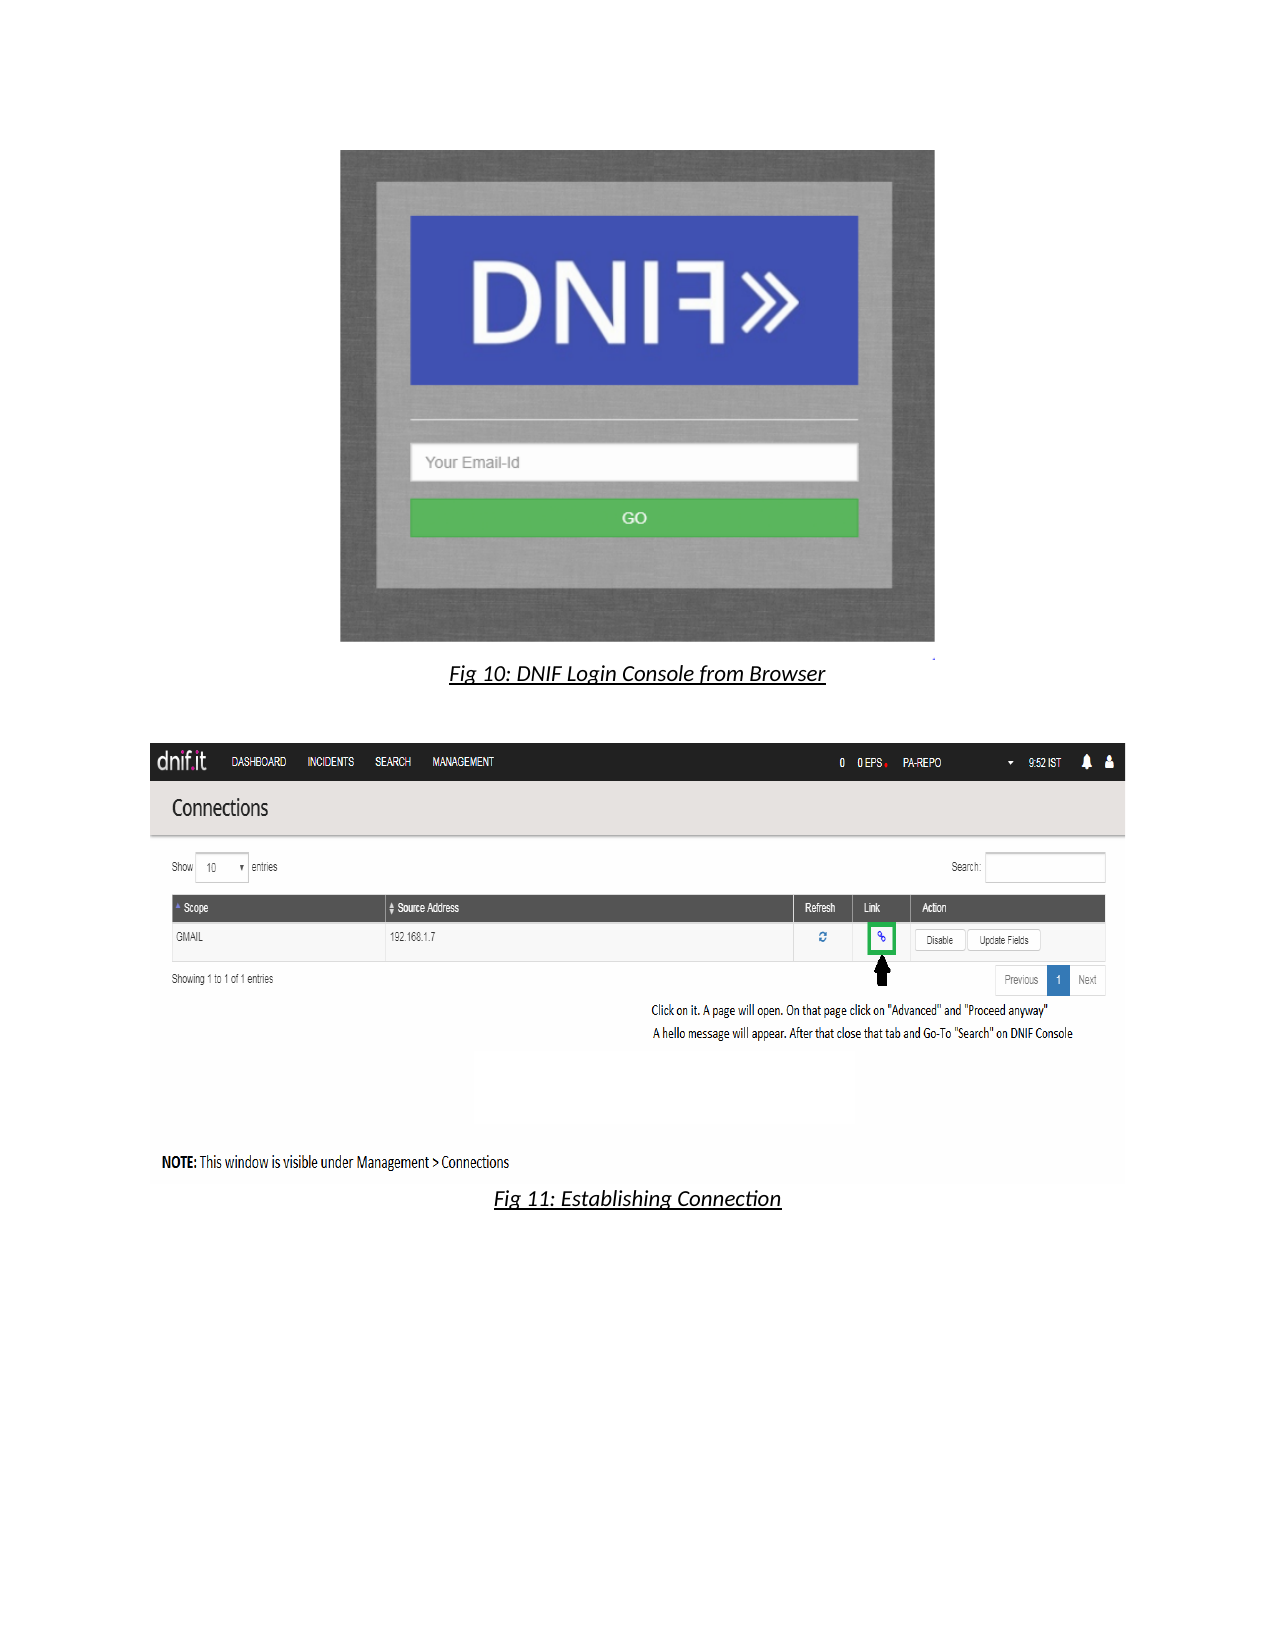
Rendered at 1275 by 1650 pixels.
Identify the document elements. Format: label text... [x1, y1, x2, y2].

picture [150, 743, 1125, 1184]
text Fig 11: Establishing Connection [150, 1184, 1125, 1212]
picture [340, 150, 935, 660]
text Fig 10: DNIF Login Console from Browser [150, 659, 1125, 687]
